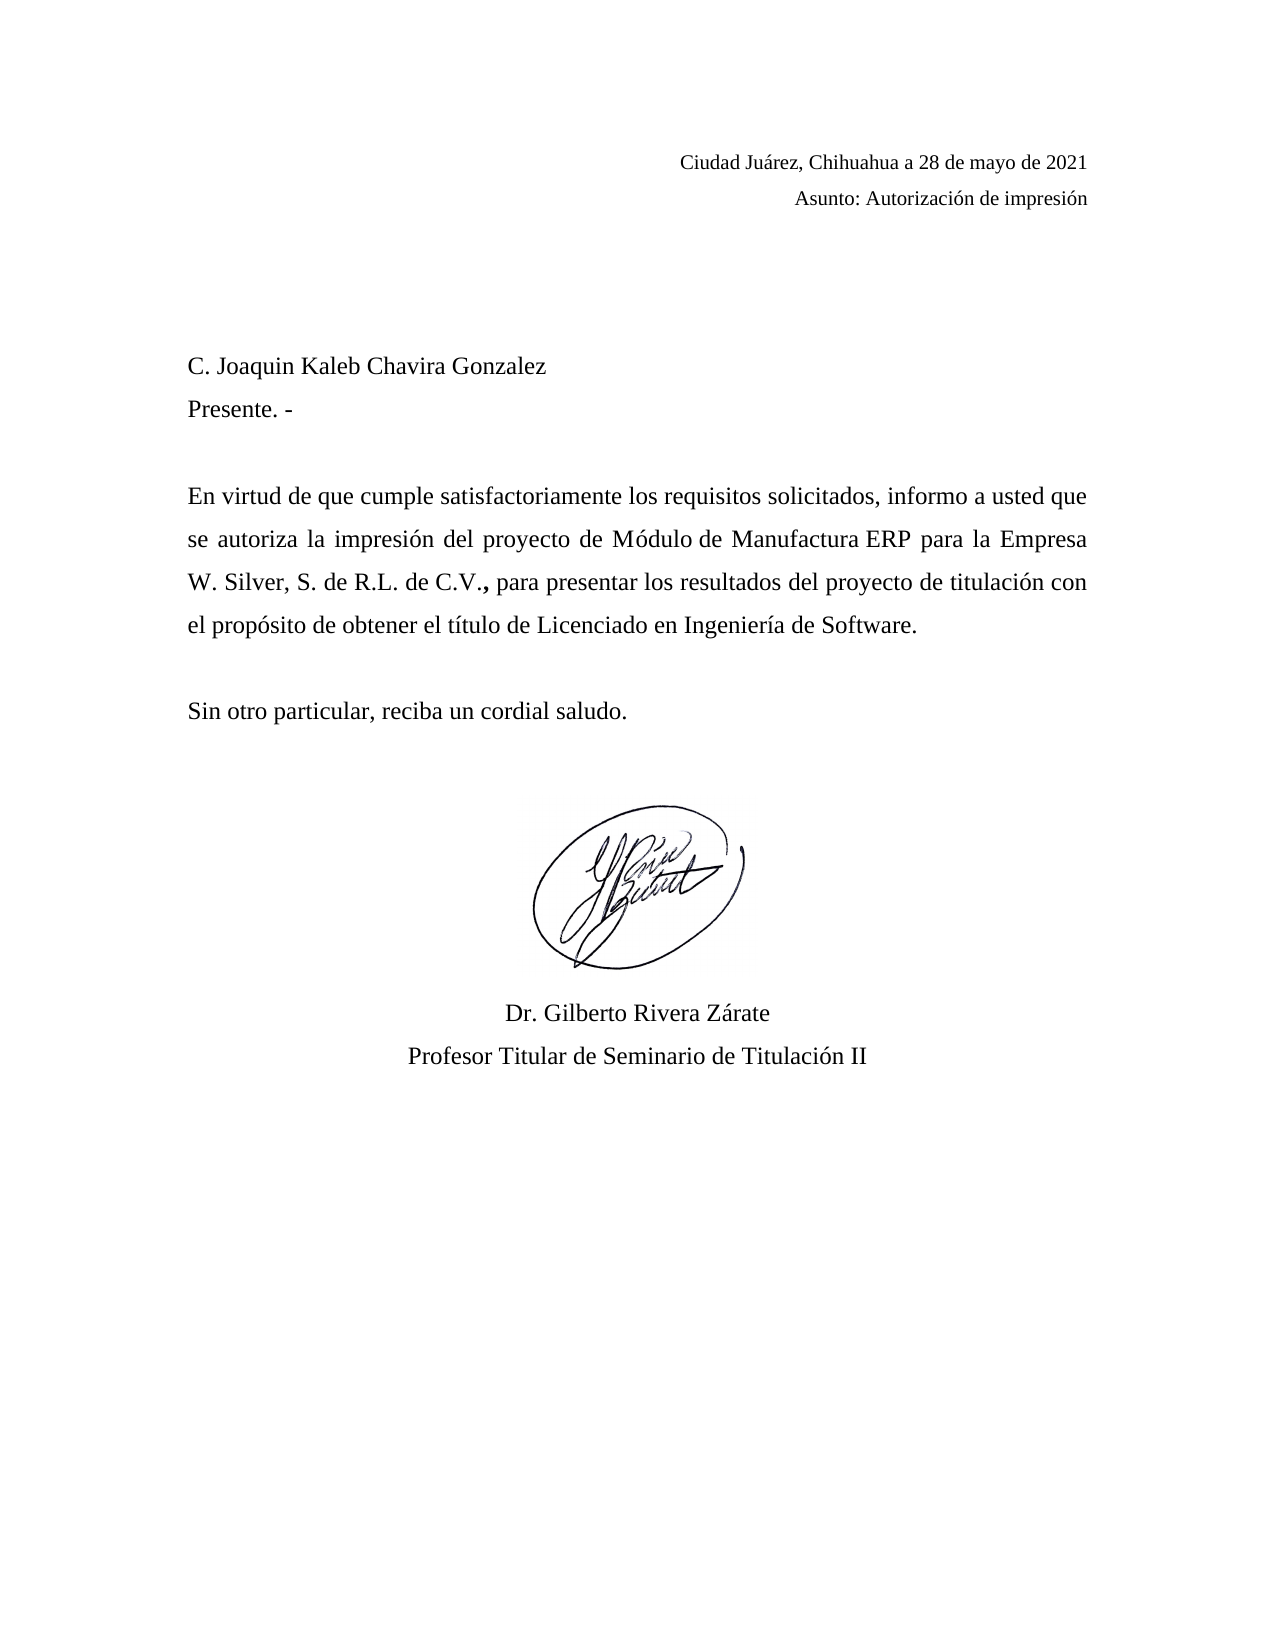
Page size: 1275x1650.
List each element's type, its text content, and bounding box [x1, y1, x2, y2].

text Asunto: Autorización de impresión [187, 186, 1087, 210]
text Profesor Titular de Seminario de Titulación II [187, 1041, 1087, 1070]
text Presente. - [187, 394, 1087, 423]
text En virtud de que cumple satisfactoriamente los requisitos solicitados, informo a usted que se autoriza la impresión del proyecto de Módulo de Manufactura ERP para la Empresa W. Silver, S. de R.L. de C.V., para presentar los resultados del proyecto de titulación con el propósito de obtener el título de Licenciado en Ingeniería de Software. [187, 481, 1087, 639]
text C. Joaquin Kaleb Chavira Gonzalez [187, 351, 1087, 380]
text Sin otro particular, reciba un cordial saludo. [187, 696, 1087, 725]
text Ciudad Juárez, Chihuahua a 28 de mayo de 2021 [187, 150, 1087, 174]
text Dr. Gilberto Rivera Zárate [187, 998, 1087, 1027]
picture [517, 795, 758, 977]
